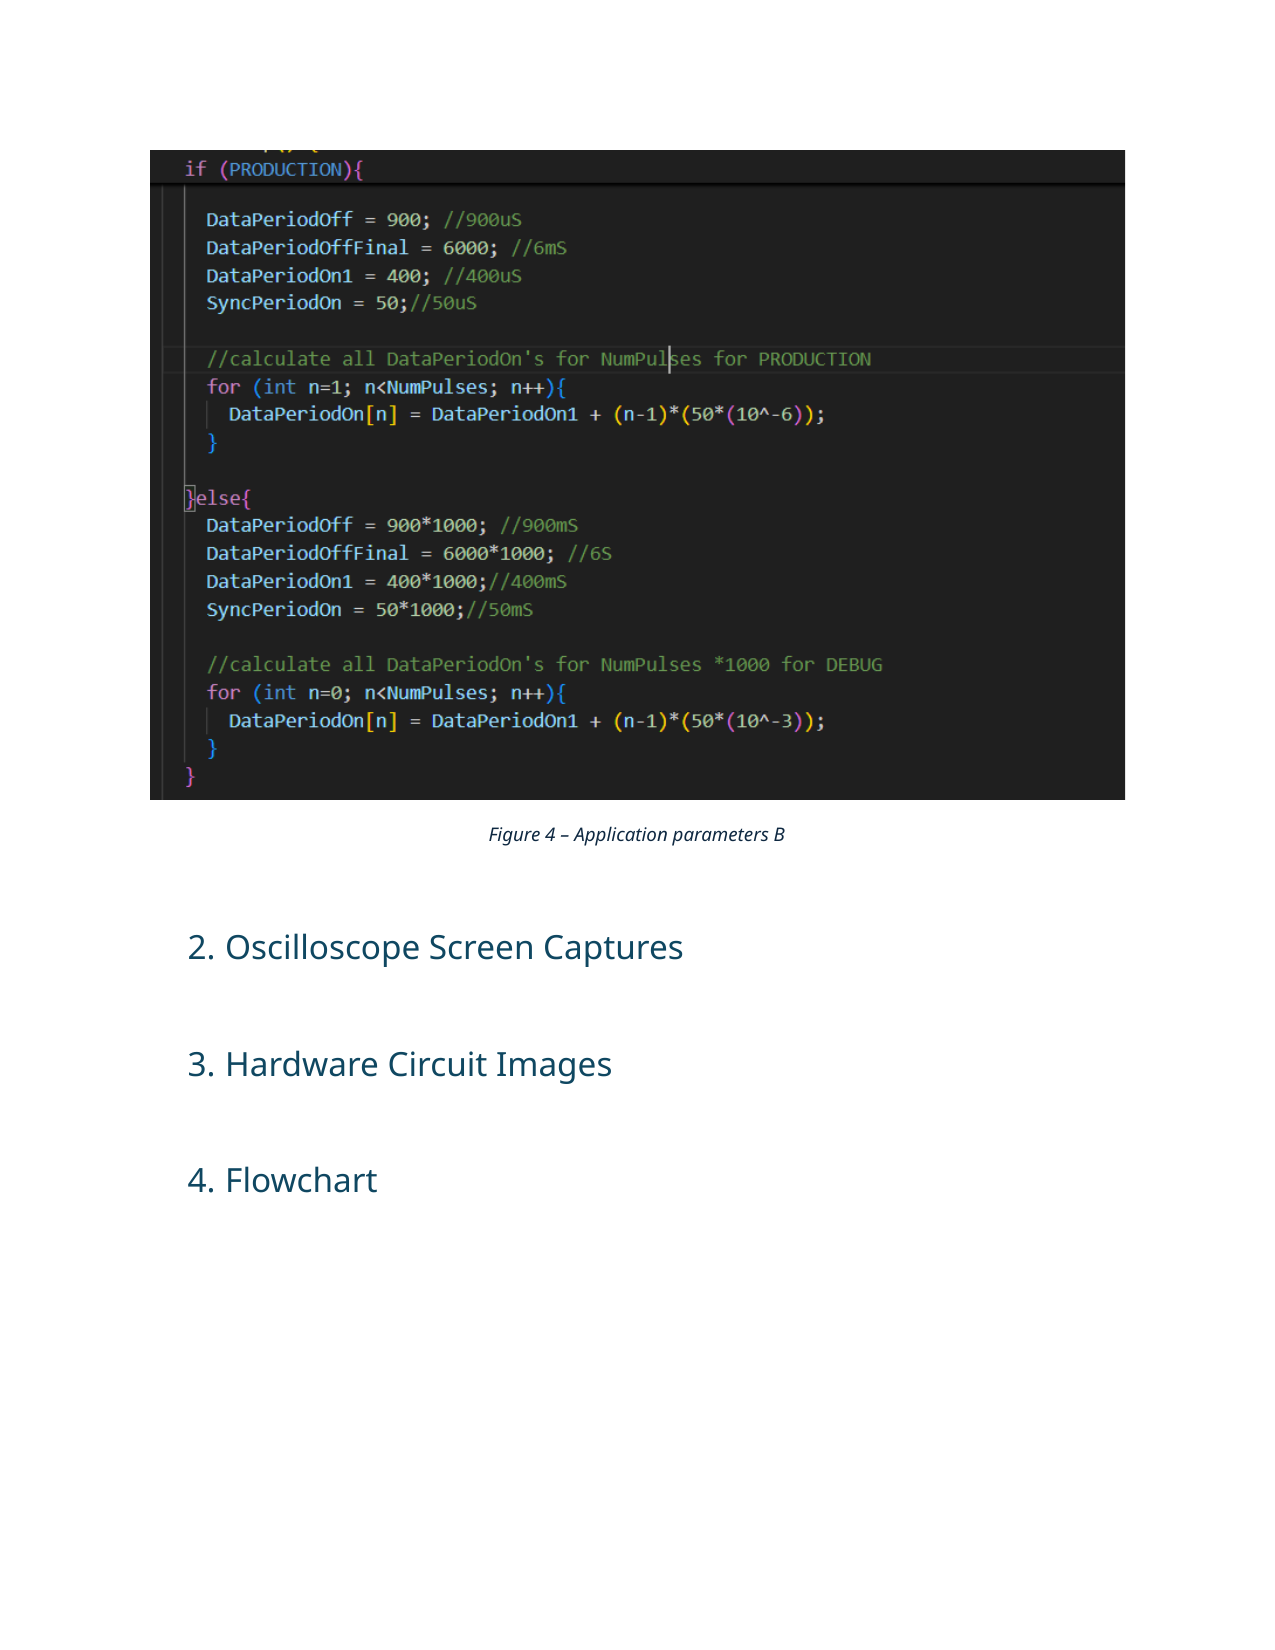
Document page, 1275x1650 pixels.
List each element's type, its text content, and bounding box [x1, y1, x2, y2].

picture [150, 150, 1125, 800]
subtitle Flowchart [187, 1157, 1125, 1202]
subtitle Hardware Circuit Images [187, 1040, 1125, 1086]
subtitle Oscilloscope Screen Captures [187, 924, 1125, 969]
